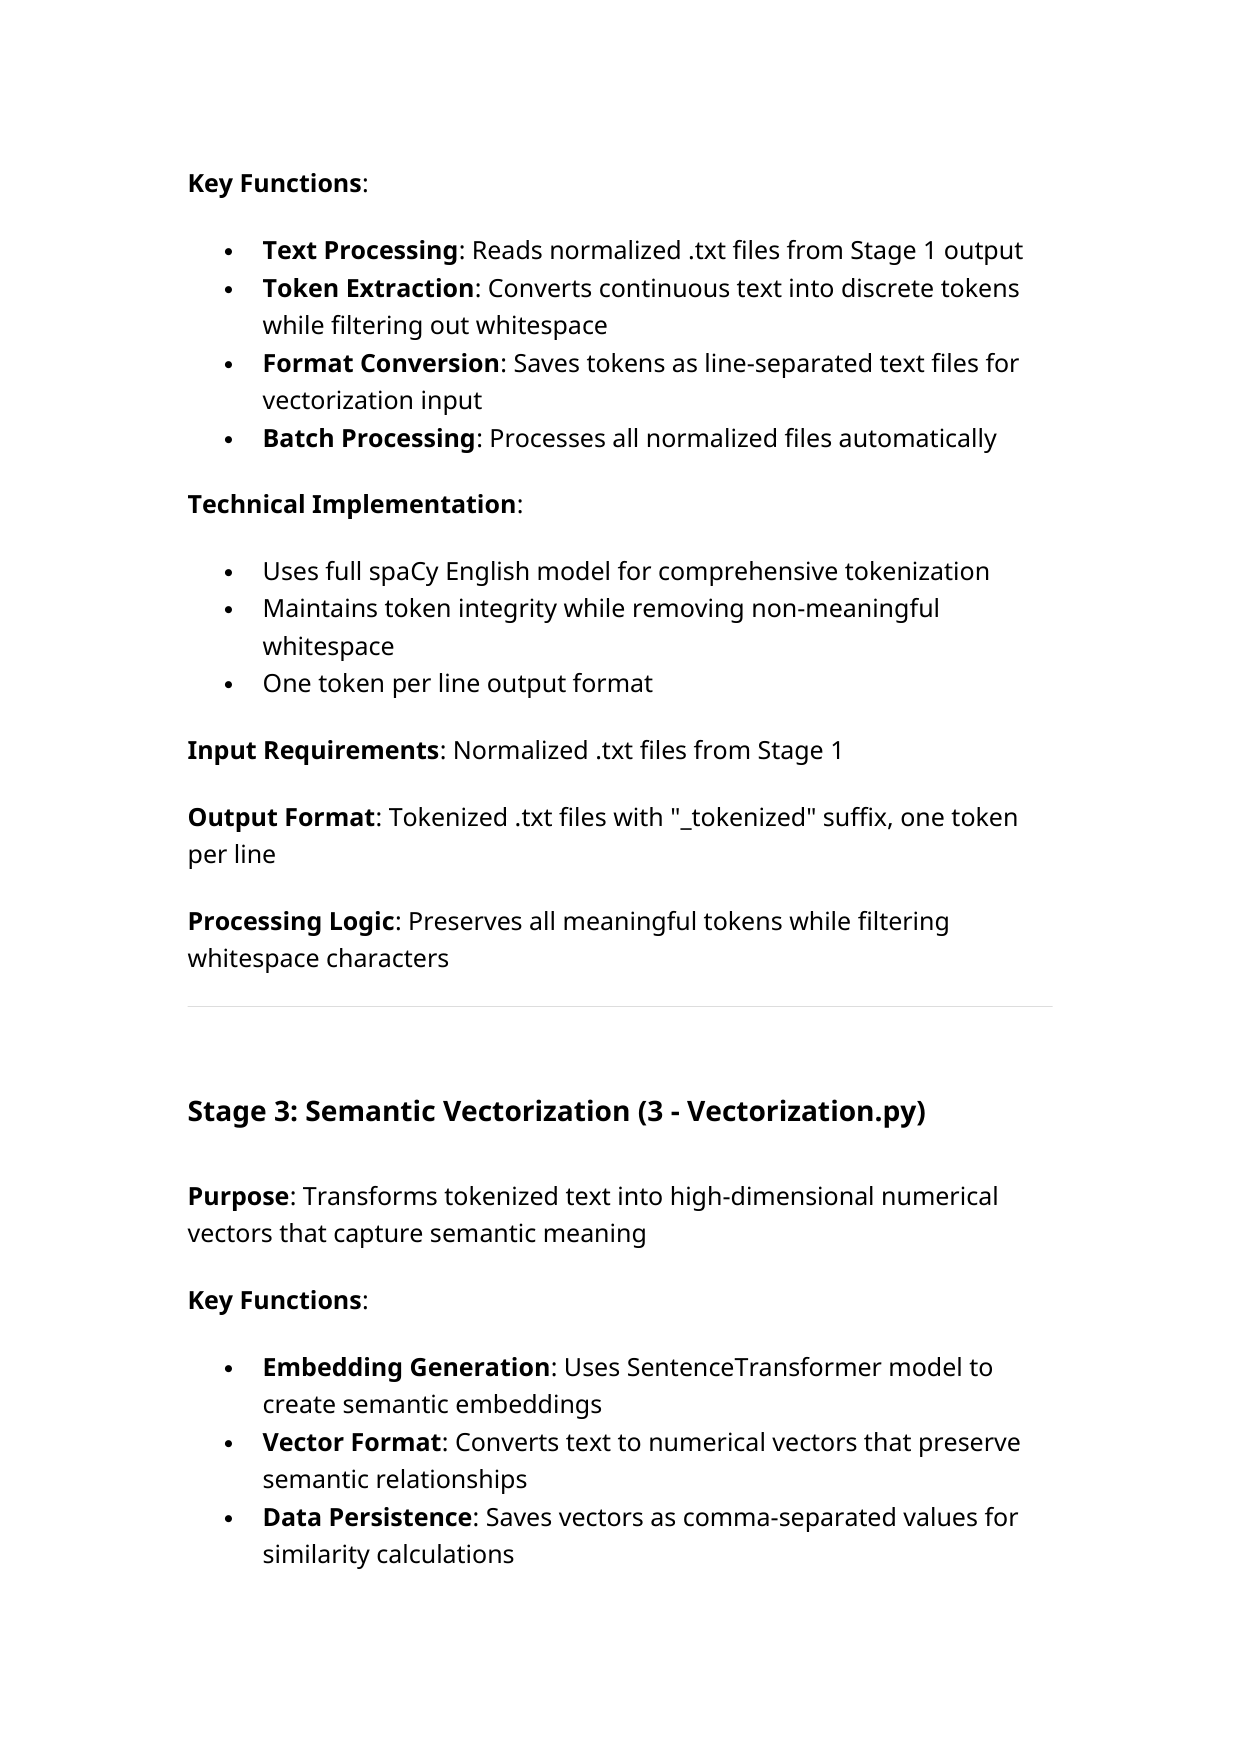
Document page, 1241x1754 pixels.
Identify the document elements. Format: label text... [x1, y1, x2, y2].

list One token per line output format [225, 664, 1053, 702]
list Uses full spaCy English model for comprehensive tokenization [225, 552, 1053, 589]
text Output Format: Tokenized .txt files with "_tokenized" suffix, one token per line [187, 798, 1053, 873]
text Stage 3: Semantic Vectorization (3 - Vectorization.py) [187, 1073, 1053, 1148]
list Data Persistence: Saves vectors as comma-separated values for similarity calculations [225, 1498, 1053, 1573]
list Token Extraction: Converts continuous text into discrete tokens while filtering out whitespace [225, 269, 1053, 344]
text Processing Logic: Preserves all meaningful tokens while filtering whitespace characters [187, 902, 1053, 977]
list Embedding Generation: Uses SentenceTransformer model to create semantic embeddings [225, 1348, 1053, 1423]
text Key Functions: [187, 1281, 1053, 1319]
list Batch Processing: Processes all normalized files automatically [225, 419, 1053, 456]
list Format Conversion: Saves tokens as line-separated text files for vectorization input [225, 344, 1053, 419]
list Maintains token integrity while removing non-meaningful whitespace [225, 589, 1053, 664]
list Text Processing: Reads normalized .txt files from Stage 1 output [225, 231, 1053, 269]
text Input Requirements: Normalized .txt files from Stage 1 [187, 731, 1053, 769]
text Key Functions: [187, 164, 1053, 202]
text Purpose: Transforms tokenized text into high-dimensional numerical vectors that capture semantic meaning [187, 1177, 1053, 1252]
text Technical Implementation: [187, 485, 1053, 523]
list Vector Format: Converts text to numerical vectors that preserve semantic relationships [225, 1423, 1053, 1498]
